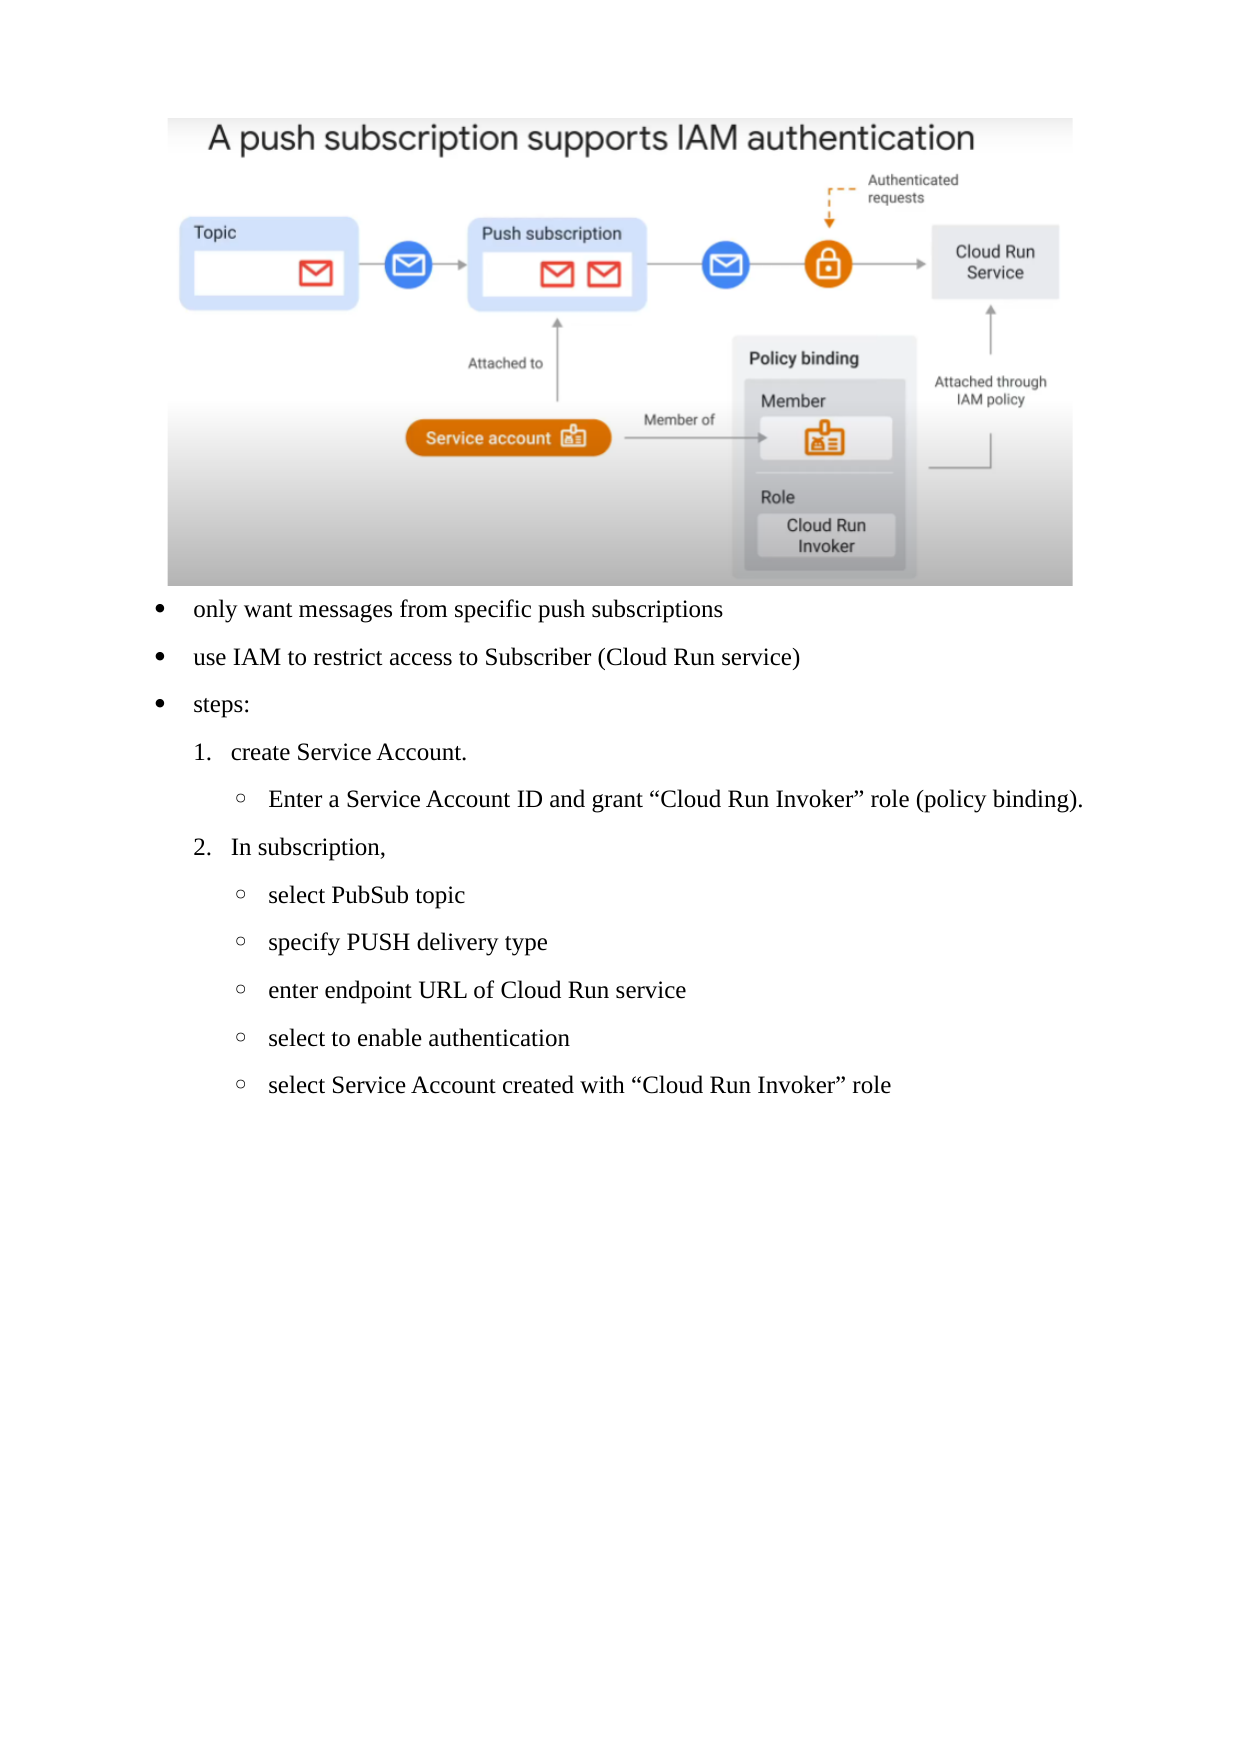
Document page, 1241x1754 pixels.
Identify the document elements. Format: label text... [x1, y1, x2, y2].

list use IAM to restrict access to Subscriber (Cloud Run service) [156, 642, 1122, 671]
list select to enable authentication [231, 1023, 1122, 1051]
list only want messages from specific push subscriptions [156, 594, 1122, 623]
list select PubSub topic [231, 880, 1122, 908]
list specify PUSH delivery type [231, 927, 1122, 956]
list enter endpoint URL of Cloud Run service [231, 975, 1122, 1004]
list steps: [156, 689, 1122, 718]
list create Service Account. [193, 737, 1122, 766]
list select Service Account created with “Cloud Run Invoker” role [231, 1070, 1122, 1099]
list In subscription, [193, 832, 1122, 861]
picture [167, 118, 1073, 586]
list Enter a Service Account ID and grant “Cloud Run Invoker” role (policy binding). [231, 784, 1122, 813]
